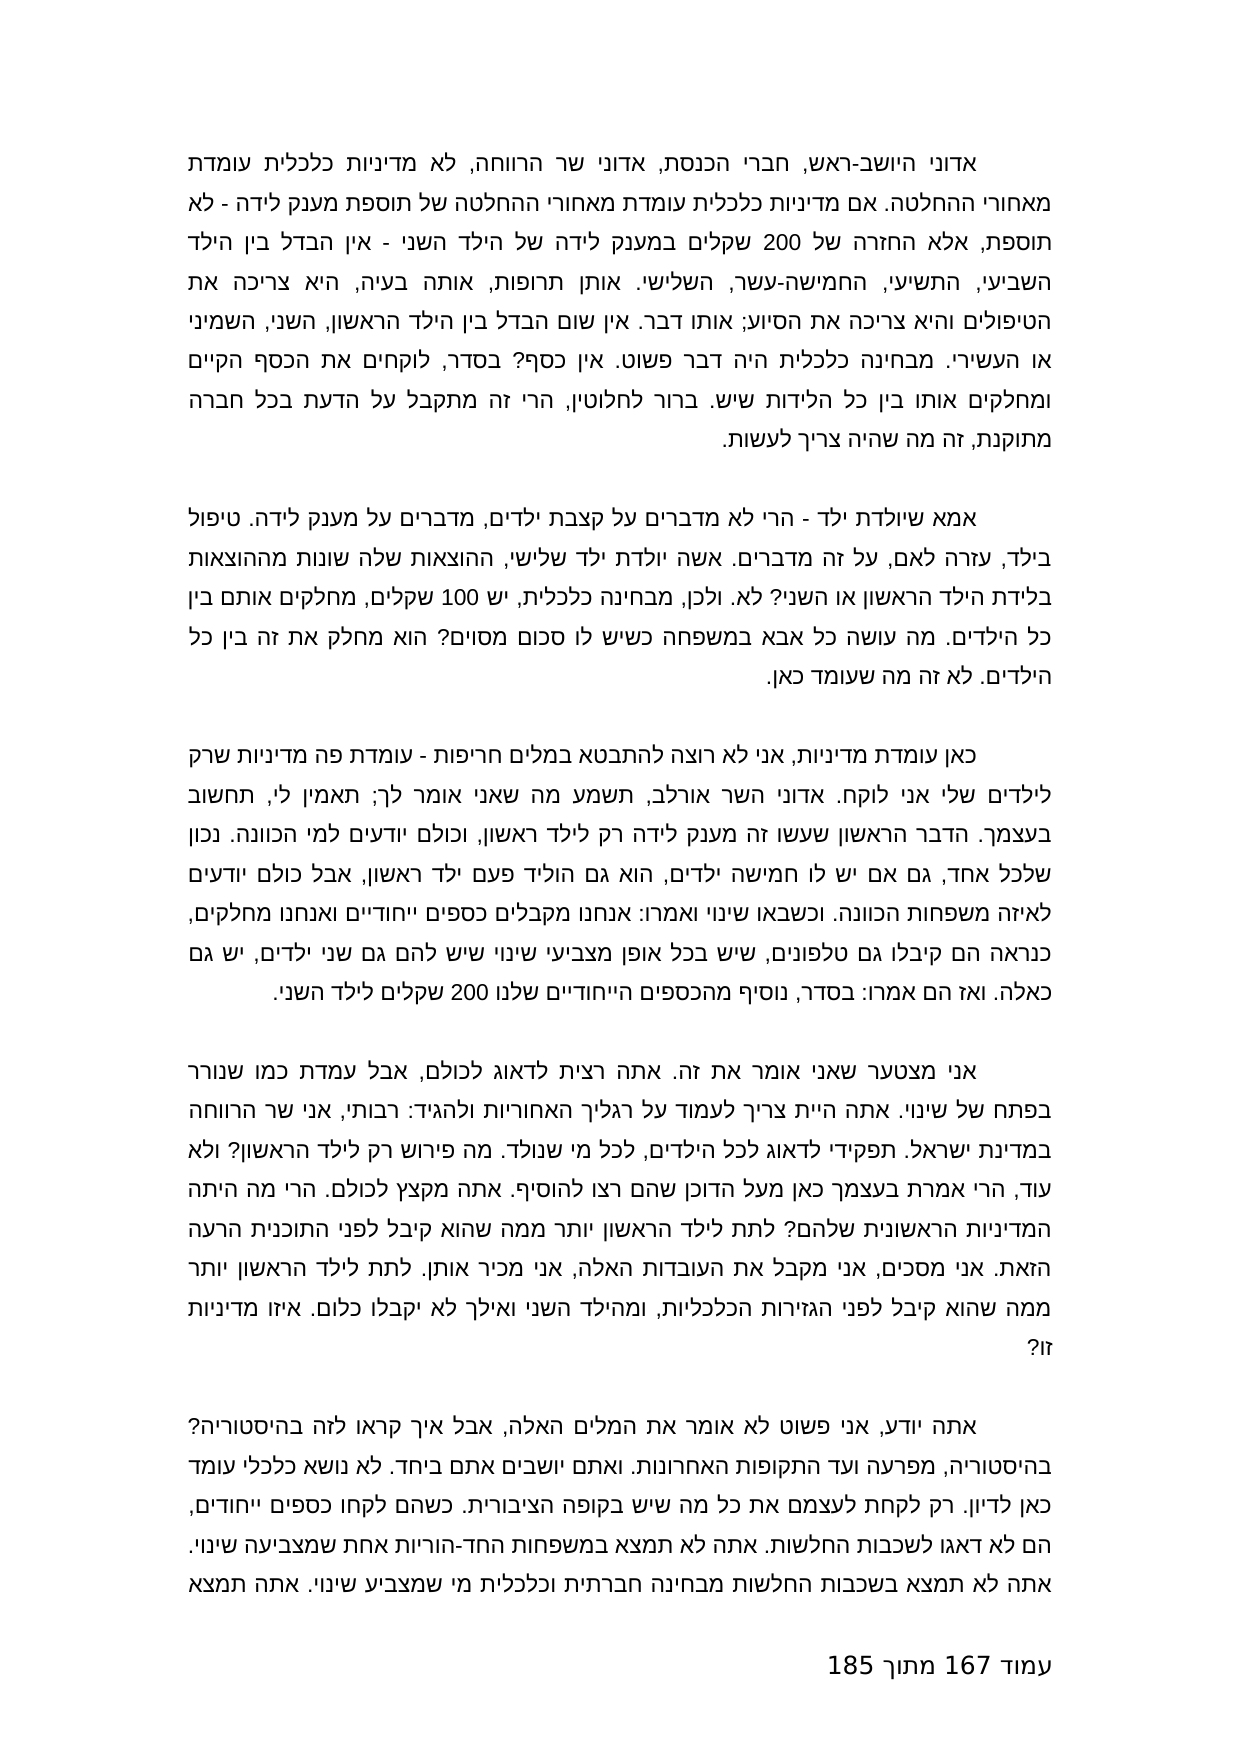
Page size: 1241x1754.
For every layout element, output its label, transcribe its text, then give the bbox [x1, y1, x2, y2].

text כאן עומדת מדיניות, אני לא רוצה להתבטא במלים חריפות - עומדת פה מדיניות שרק לילדים שלי אני לוקח. אדוני השר אורלב, תשמע מה שאני אומר לך; תאמין לי, תחשוב בעצמך. הדבר הראשון שעשו זה מענק לידה רק לילד ראשון, וכולם יודעים למי הכוונה. נכון שלכל אחד, גם אם יש לו חמישה ילדים, הוא גם הוליד פעם ילד ראשון, אבל כולם יודעים לאיזה משפחות הכוונה. וכשבאו שינוי ואמרו: אנחנו מקבלים כספים ייחודיים ואנחנו מחלקים, כנראה הם קיבלו גם טלפונים, שיש בכל אופן מצביעי שינוי שיש להם גם שני ילדים, יש גם כאלה. ואז הם אמרו: בסדר, נוסיף מהכספים הייחודיים שלנו 200 שקלים לילד השני. [187, 742, 1053, 1005]
text אדוני היושב-ראש, חברי הכנסת, אדוני שר הרווחה, לא מדיניות כלכלית עומדת מאחורי ההחלטה. אם מדיניות כלכלית עומדת מאחורי ההחלטה של תוספת מענק לידה - לא תוספת, אלא החזרה של 200 שקלים במענק לידה של הילד השני - אין הבדל בין הילד השביעי, התשיעי, החמישה-עשר, השלישי. אותן תרופות, אותה בעיה, היא צריכה את הטיפולים והיא צריכה את הסיוע; אותו דבר. אין שום הבדל בין הילד הראשון, השני, השמיני או העשירי. מבחינה כלכלית היה דבר פשוט. אין כסף? בסדר, לוקחים את הכסף הקיים ומחלקים אותו בין כל הלידות שיש. ברור לחלוטין, הרי זה מתקבל על הדעת בכל חברה מתוקנת, זה מה שהיה צריך לעשות. [187, 150, 1053, 453]
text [187, 1413, 1053, 1598]
text אני מצטער שאני אומר את זה. אתה רצית לדאוג לכולם, אבל עמדת כמו שנורר בפתח של שינוי. אתה היית צריך לעמוד על רגליך האחוריות ולהגיד: רבותי, אני שר הרווחה במדינת ישראל. תפקידי לדאוג לכל הילדים, לכל מי שנולד. מה פירוש רק לילד הראשון? ולא עוד, הרי אמרת בעצמך כאן מעל הדוכן שהם רצו להוסיף. אתה מקצץ לכולם. הרי מה היתה המדיניות הראשונית שלהם? לתת לילד הראשון יותר ממה שהוא קיבל לפני התוכנית הרעה הזאת. אני מסכים, אני מקבל את העובדות האלה, אני מכיר אותן. לתת לילד הראשון יותר ממה שהוא קיבל לפני הגזירות הכלכליות, ומהילד השני ואילך לא יקבלו כלום. איזו מדיניות זו? [187, 1058, 1053, 1361]
text אמא שיולדת ילד - הרי לא מדברים על קצבת ילדים, מדברים על מענק לידה. טיפול בילד, עזרה לאם, על זה מדברים. אשה יולדת ילד שלישי, ההוצאות שלה שונות מההוצאות בלידת הילד הראשון או השני? לא. ולכן, מבחינה כלכלית, יש 100 שקלים, מחלקים אותם בין כל הילדים. מה עושה כל אבא במשפחה כשיש לו סכום מסוים? הוא מחלק את זה בין כל הילדים. לא זה מה שעומד כאן. [187, 505, 1053, 689]
